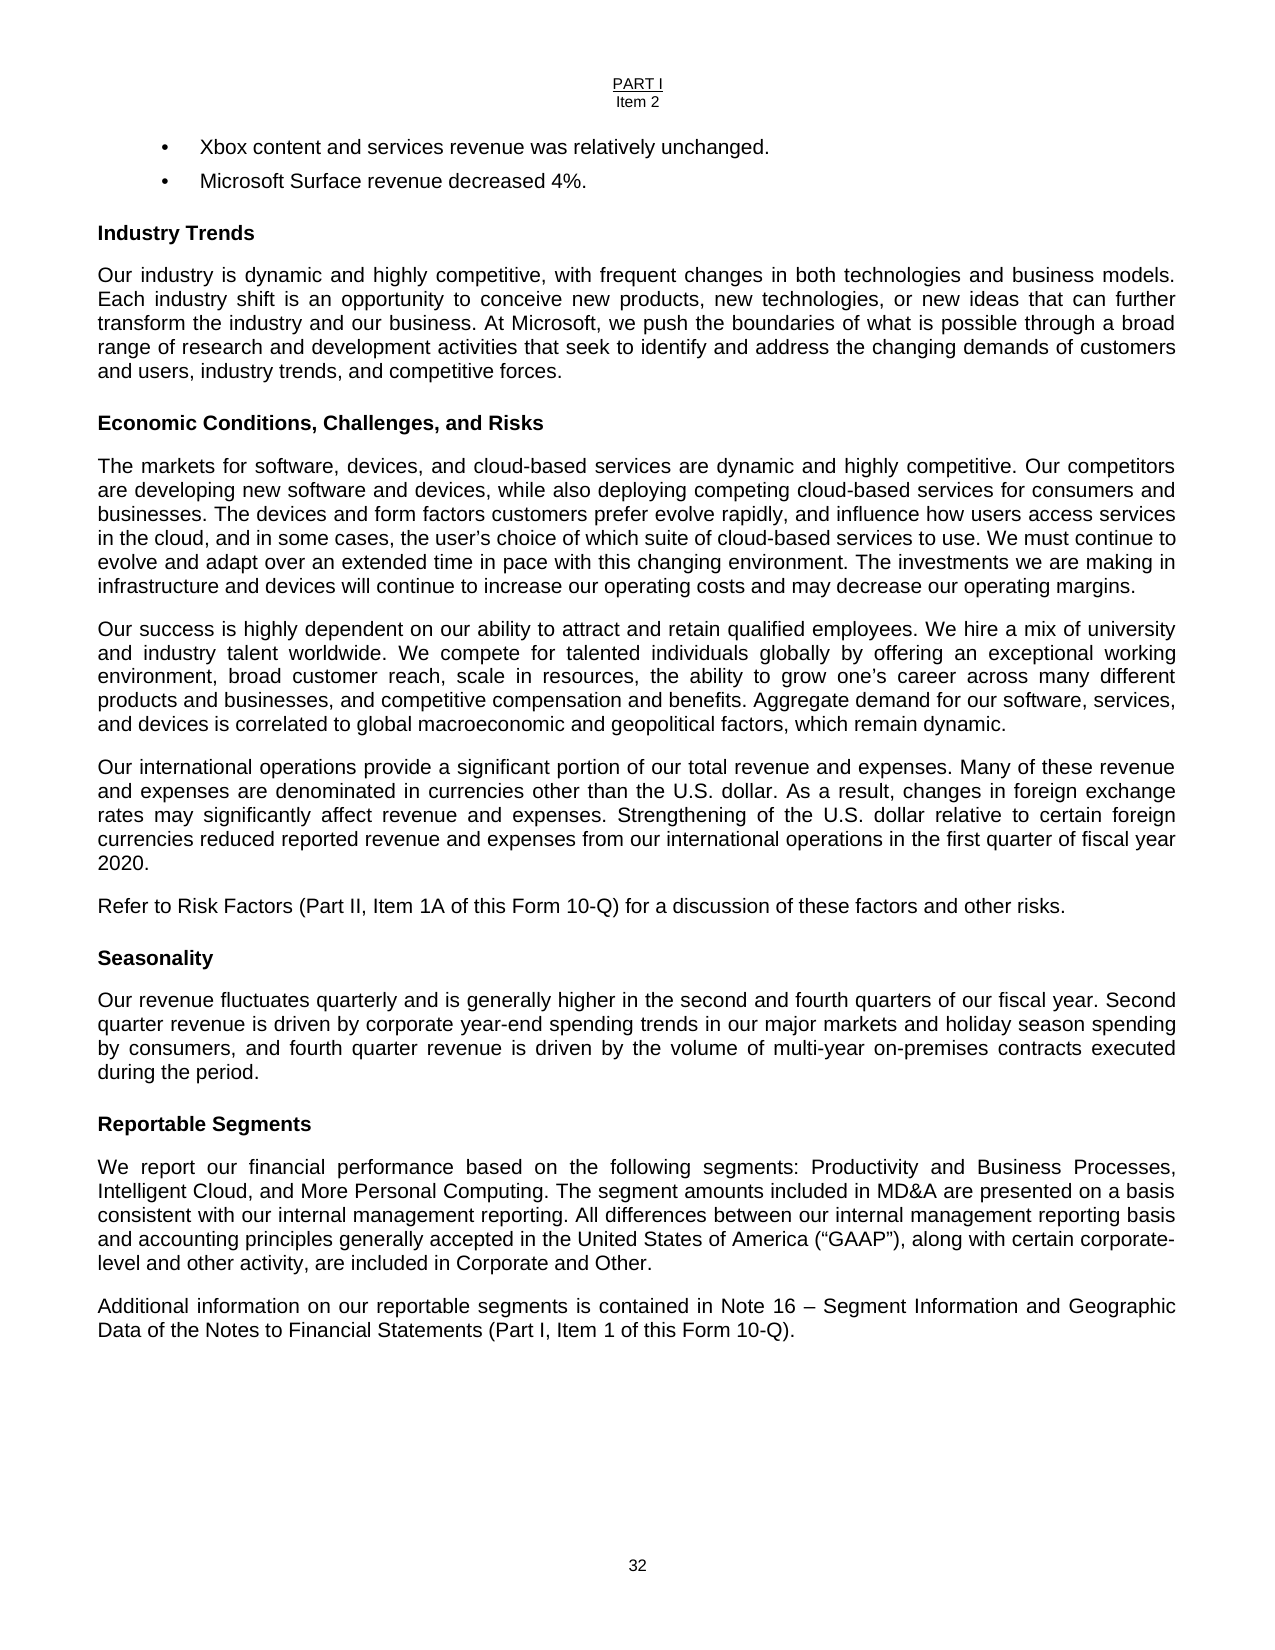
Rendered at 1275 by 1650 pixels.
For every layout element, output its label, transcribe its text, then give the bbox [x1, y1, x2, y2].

text Economic Conditions, Challenges, and Risks [97, 411, 1177, 435]
text Seasonality [97, 946, 1177, 969]
text Our international operations provide a significant portion of our total revenue and expenses. Many of these revenue and expenses are denominated in currencies other than the U.S. dollar. As a result, changes in foreign exchange rates may significantly affect revenue and expenses. Strengthening of the U.S. dollar relative to certain foreign currencies reduced reported revenue and expenses from our international operations in the first quarter of fiscal year 2020. [97, 755, 1177, 875]
text Industry Trends [97, 221, 1177, 244]
text • Microsoft Surface revenue decreased 4%. [161, 168, 1177, 192]
text Reportable Segments [97, 1112, 1177, 1136]
text • Xbox content and services revenue was relatively unchanged. [161, 135, 1177, 159]
text Additional information on our reportable segments is contained in Note 16 – Segment Information and Geographic Data of the Notes to Financial Statements (Part I, Item 1 of this Form 10-Q). [97, 1293, 1177, 1341]
text Refer to Risk Factors (Part II, Item 1A of this Form 10-Q) for a discussion of these factors and other risks. [97, 893, 1177, 917]
text Our industry is dynamic and highly competitive, with frequent changes in both technologies and business models. Each industry shift is an opportunity to conceive new products, new technologies, or new ideas that can further transform the industry and our business. At Microsoft, we push the boundaries of what is possible through a broad range of research and development activities that seek to identify and address the changing demands of customers and users, industry trends, and competitive forces. [97, 263, 1177, 383]
text We report our financial performance based on the following segments: Productivity and Business Processes, Intelligent Cloud, and More Personal Computing. The segment amounts included in MD&A are presented on a basis consistent with our internal management reporting. All differences between our internal management reporting basis and accounting principles generally accepted in the United States of America (“GAAP”), along with certain corporate-level and other activity, are included in Corporate and Other. [97, 1155, 1177, 1275]
text Our success is highly dependent on our ability to attract and retain qualified employees. We hire a mix of university and industry talent worldwide. We compete for talented individuals globally by offering an exceptional working environment, broad customer reach, scale in resources, the ability to grow one’s career across many different products and businesses, and competitive compensation and benefits. Aggregate demand for our software, services, and devices is correlated to global macroeconomic and geopolitical factors, which remain dynamic. [97, 616, 1177, 736]
text The markets for software, devices, and cloud-based services are dynamic and highly competitive. Our competitors are developing new software and devices, while also deploying competing cloud-based services for consumers and businesses. The devices and form factors customers prefer evolve rapidly, and influence how users access services in the cloud, and in some cases, the user’s choice of which suite of cloud-based services to use. We must continue to evolve and adapt over an extended time in pace with this changing environment. The investments we are making in infrastructure and devices will continue to increase our operating costs and may decrease our operating margins. [97, 454, 1177, 598]
text Our revenue fluctuates quarterly and is generally higher in the second and fourth quarters of our fiscal year. Second quarter revenue is driven by corporate year-end spending trends in our major markets and holiday season spending by consumers, and fourth quarter revenue is driven by the volume of multi-year on-premises contracts executed during the period. [97, 988, 1177, 1084]
